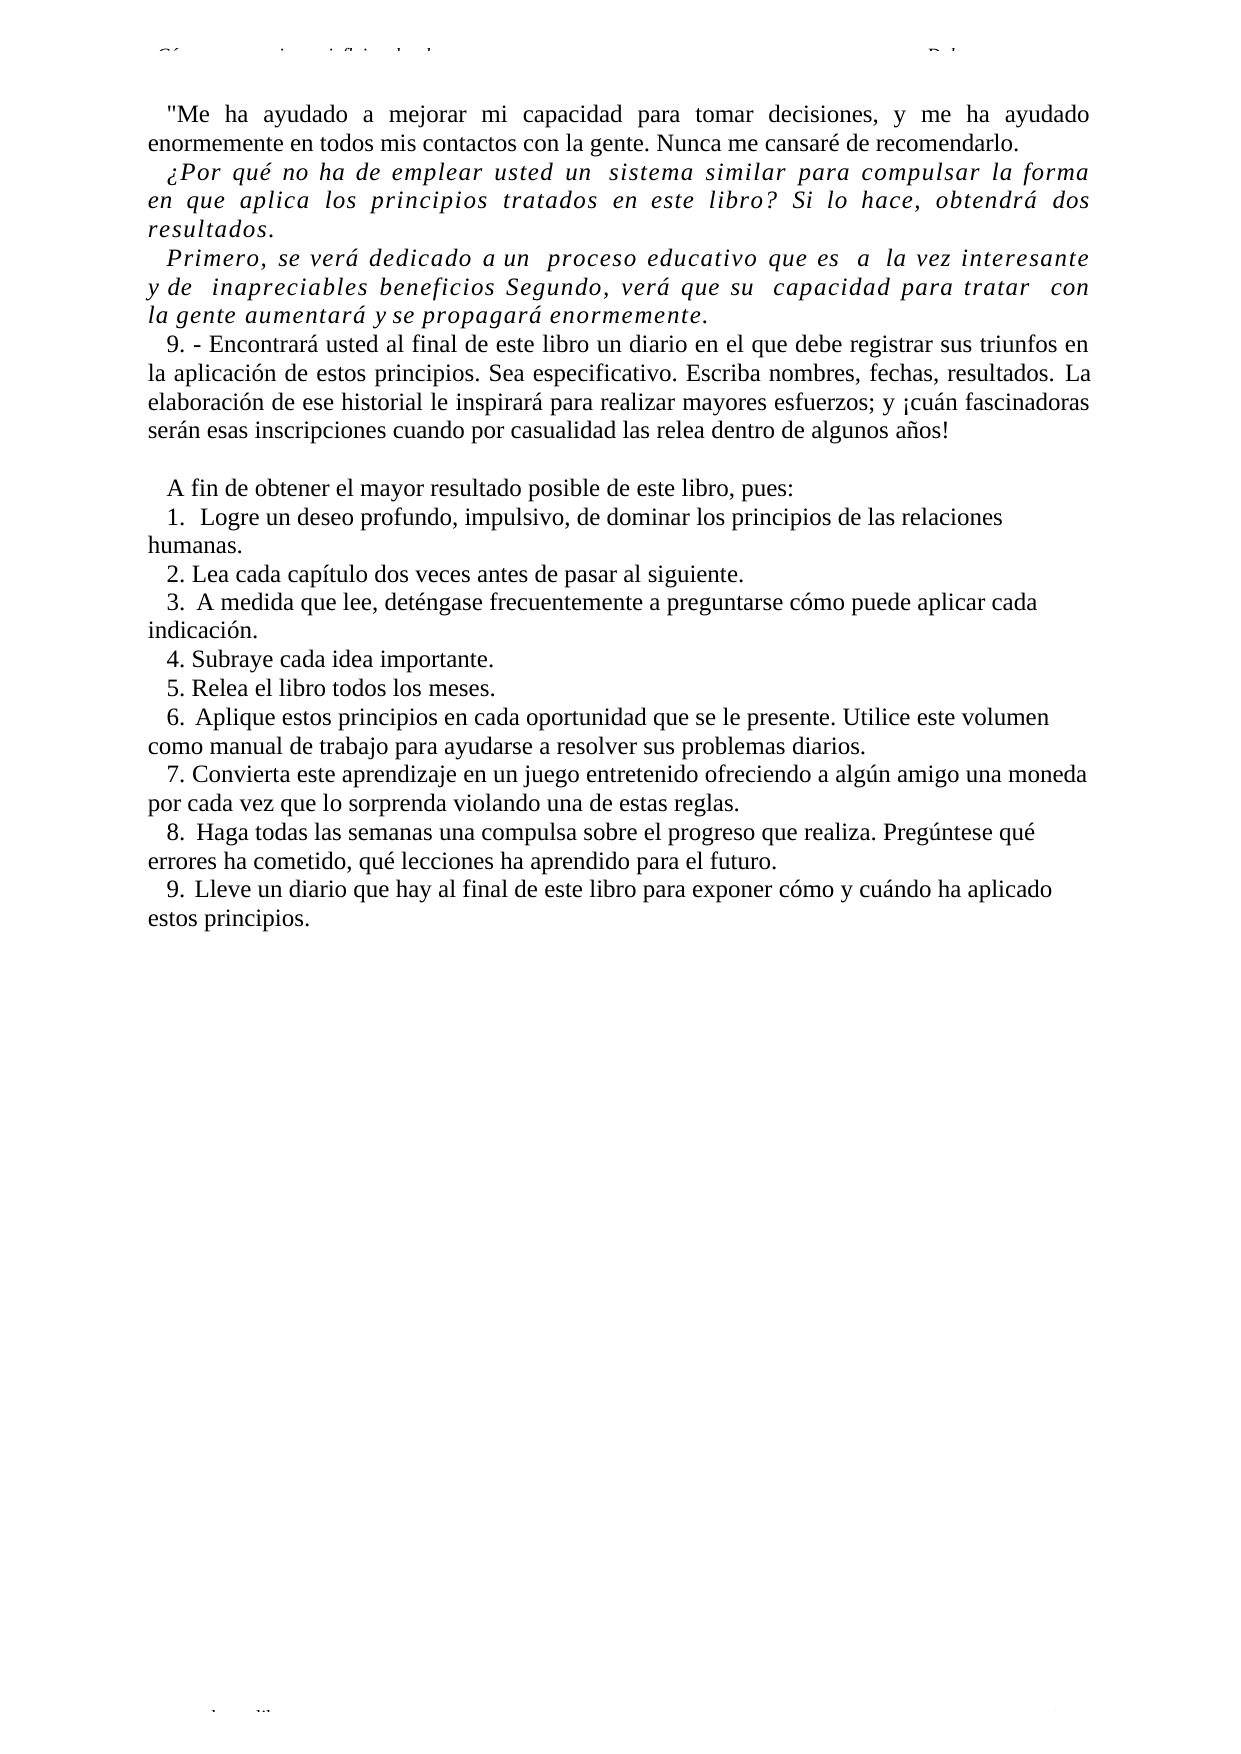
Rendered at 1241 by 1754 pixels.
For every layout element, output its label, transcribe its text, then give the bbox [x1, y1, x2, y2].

list Convierta este aprendizaje en un juego entretenido ofreciendo a algún amigo una moneda por cada vez que lo sorprenda violando una de estas reglas. [148, 759, 1091, 817]
list A medida que lee, deténgase frecuentemente a preguntarse cómo puede aplicar cada indicación. [148, 588, 1091, 644]
text ¿Por qué no ha de emplear usted un sistema similar para compulsar la forma en que aplica los principios tratados en este libro? Si lo hace, obtendrá dos resultados. [148, 157, 1089, 243]
list Haga todas las semanas una compulsa sobre el progreso que realiza. Pregúntese qué errores ha cometido, qué lecciones ha aprendido para el futuro. [148, 817, 1091, 874]
list Subraye cada idea importante. [166, 644, 1105, 673]
text A fin de obtener el mayor resultado posible de este libro, pues: [166, 473, 1105, 502]
list Lea cada capítulo dos veces antes de pasar al siguiente. [166, 559, 1105, 588]
list - Encontrará usted al final de este libro un diario en el que debe registrar sus triunfos en la aplicación de estos principios. Sea especificativo. Escriba nombres, fechas, resultados. La elaboración de ese historial le inspirará para realizar mayores esfuerzos; y ¡cuán fascinadoras serán esas inscripciones cuando por casualidad las relea dentro de algunos años! [148, 329, 1091, 444]
text "Me ha ayudado a mejorar mi capacidad para tomar decisiones, y me ha ayudado enormemente en todos mis contactos con la gente. Nunca me cansaré de recomendarlo. [148, 99, 1091, 157]
list Lleve un diario que hay al final de este libro para exponer cómo y cuándo ha aplicado estos principios. [148, 874, 1090, 932]
text Primero, se verá dedicado a un proceso educativo que es a la vez interesante y de inapreciables beneficios Segundo, verá que su capacidad para tratar con la gente aumentará y se propagará enormemente. [148, 243, 1089, 329]
list Relea el libro todos los meses. [166, 673, 1105, 702]
list Logre un deseo profundo, impulsivo, de dominar los principios de las relaciones humanas. [148, 502, 1091, 559]
list Aplique estos principios en cada oportunidad que se le presente. Utilice este volumen como manual de trabajo para ayudarse a resolver sus problemas diarios. [148, 702, 1091, 759]
